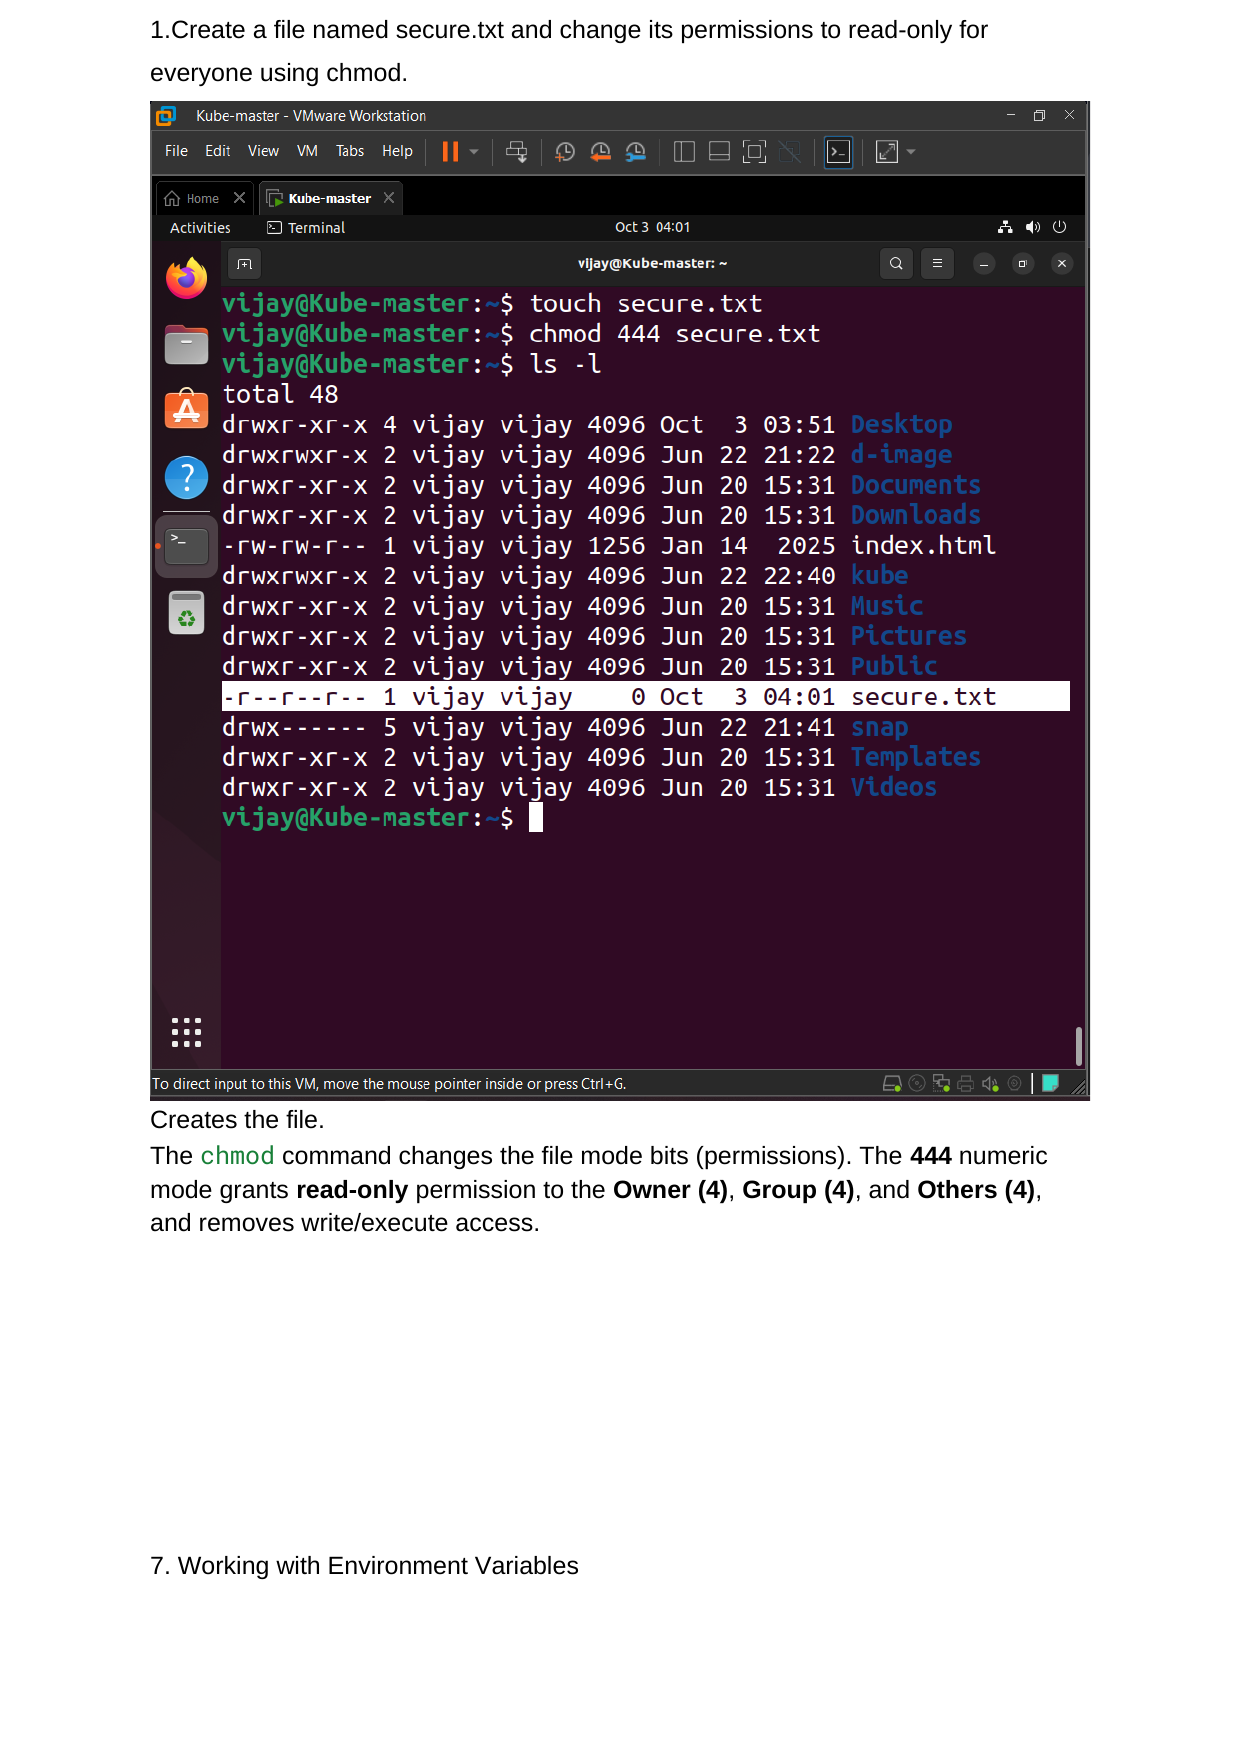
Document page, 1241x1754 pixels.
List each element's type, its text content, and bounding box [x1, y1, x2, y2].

text Creates the file. [150, 1105, 1090, 1133]
text 7. Working with Environment Variables [266, 1563, 1090, 1578]
picture [150, 101, 1091, 1101]
text 1.Create a file named secure.txt and change its permissions to read-only for everyone using chmod. [150, 15, 1090, 87]
text The chmod command changes the file mode bits (permissions). The 444 numeric mode grants read-only permission to the Owner (4), Group (4), and Others (4), and removes write/execute access. [150, 1138, 1090, 1237]
